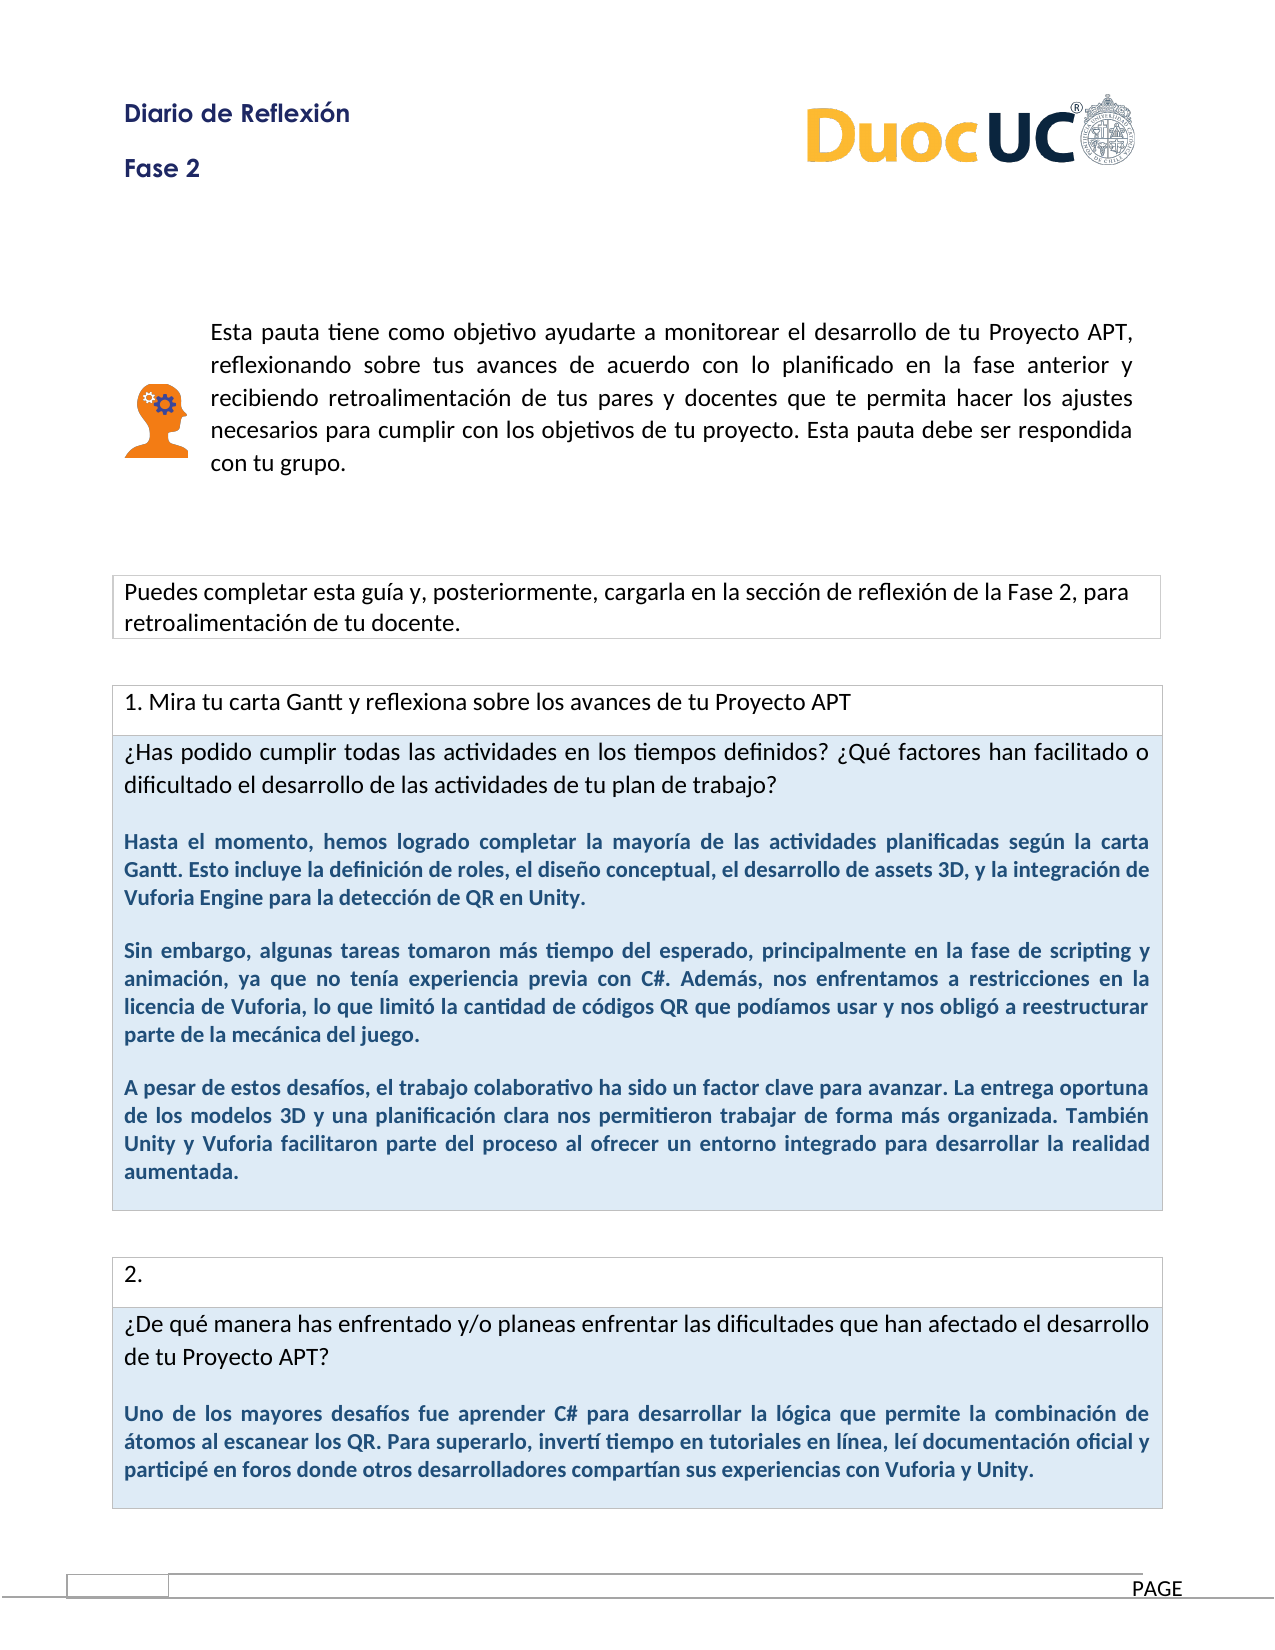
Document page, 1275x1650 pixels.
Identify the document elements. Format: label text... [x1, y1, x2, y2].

table_cell ¿Has podido cumplir todas las actividades en los tiempos definidos? ¿Qué factores han facilitado o dificultado el desarrollo de las actividades de tu plan de trabajo? Hasta el momento, hemos logrado completar la mayoría de las actividades planificadas según la carta Gantt. Esto incluye la definición de roles, el diseño conceptual, el desarrollo de assets 3D, y la integración de Vuforia Engine para la detección de QR en Unity. Sin embargo, algunas tareas tomaron más tiempo del esperado, principalmente en la fase de scripting y animación, ya que no tenía experiencia previa con C#. Además, nos enfrentamos a restricciones en la licencia de Vuforia, lo que limitó la cantidad de códigos QR que podíamos usar y nos obligó a reestructurar parte de la mecánica del juego. A pesar de estos desafíos, el trabajo colaborativo ha sido un factor clave para avanzar. La entrega oportuna de los modelos 3D y una planificación clara nos permitieron trabajar de forma más organizada. También Unity y Vuforia facilitaron parte del proceso al ofrecer un entorno integrado para desarrollar la realidad aumentada. [113, 736, 1162, 1210]
table_header [112, 316, 199, 544]
table_header 1. Mira tu carta Gantt y reflexiona sobre los avances de tu Proyecto APT [113, 686, 1162, 735]
table_header 2. [113, 1258, 1162, 1307]
table_header Esta pauta tiene como objetivo ayudarte a monitorear el desarrollo de tu Proyecto APT, reflexionando sobre tus avances de acuerdo con lo planificado en la fase anterior y recibiendo retroalimentación de tus pares y docentes que te permita hacer los ajustes necesarios para cumplir con los objetivos de tu proyecto. Esta pauta debe ser respondida con tu grupo. [199, 316, 1146, 544]
table_header Puedes completar esta guía y, posteriormente, cargarla en la sección de reflexión de la Fase 2, para retroalimentación de tu docente. [114, 576, 1160, 637]
picture [807, 94, 1135, 165]
picture [123, 384, 188, 458]
